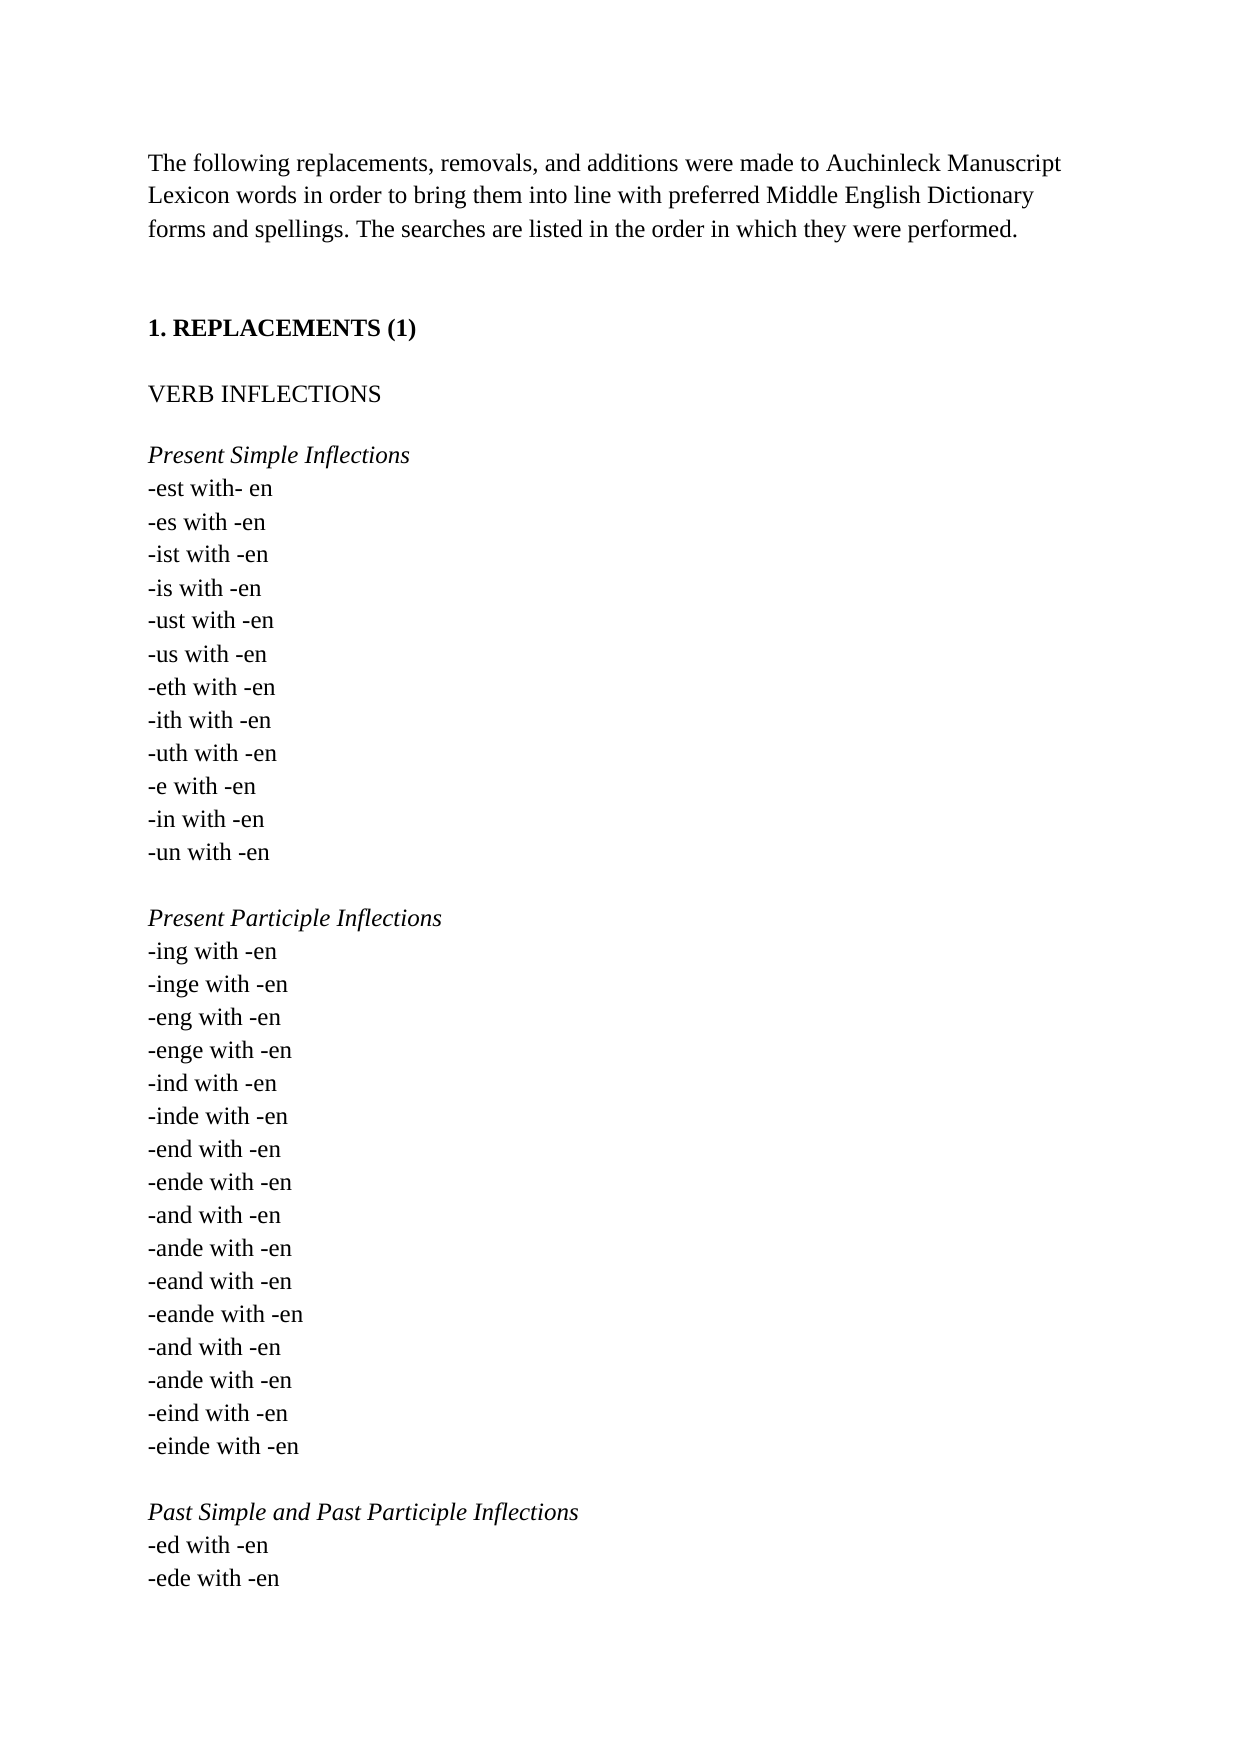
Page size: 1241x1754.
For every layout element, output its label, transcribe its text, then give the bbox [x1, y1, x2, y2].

text -is with -en [148, 573, 1093, 601]
text -ende with -en [148, 1167, 1093, 1196]
text -es with -en [148, 507, 1093, 535]
text -enge with -en [148, 1035, 1093, 1064]
text -eind with -en [148, 1398, 1093, 1427]
text -inde with -en [148, 1101, 1093, 1130]
text The following replacements, removals, and additions were made to Auchinleck Manuscript Lexicon words in order to bring them into line with preferred Middle English Dictionary forms and spellings. The searches are listed in the order in which they were performed. [148, 148, 1093, 242]
text Present Simple Inflections [148, 441, 1093, 469]
text -ind with -en [148, 1068, 1093, 1097]
text -ust with -en [148, 606, 1093, 634]
text VERB INFLECTIONS [148, 379, 1093, 407]
text -eande with -en [148, 1299, 1093, 1328]
text -inge with -en [148, 969, 1093, 998]
text -ing with -en [148, 936, 1093, 964]
text -eng with -en [148, 1002, 1093, 1031]
text -end with -en [148, 1134, 1093, 1163]
text -e with -en [148, 771, 1093, 799]
text -ist with -en [148, 539, 1093, 568]
text -in with -en [148, 804, 1093, 832]
text -einde with -en [148, 1431, 1093, 1460]
text -ande with -en [148, 1233, 1093, 1262]
text -uth with -en [148, 738, 1093, 766]
text -us with -en [148, 639, 1093, 667]
text -est with- en [148, 473, 1093, 502]
text -eand with -en [148, 1266, 1093, 1295]
text -ith with -en [148, 705, 1093, 733]
text -un with -en [148, 837, 1093, 866]
text -ed with -en [148, 1530, 1093, 1559]
text -ande with -en [148, 1365, 1093, 1394]
text -and with -en [148, 1200, 1093, 1229]
text -ede with -en [148, 1563, 1093, 1592]
text -eth with -en [148, 672, 1093, 700]
text Past Simple and Past Participle Inflections [148, 1497, 1093, 1526]
text Present Participle Inflections [148, 903, 1093, 932]
text -and with -en [148, 1332, 1093, 1361]
text 1. REPLACEMENTS (1) [148, 313, 1093, 341]
